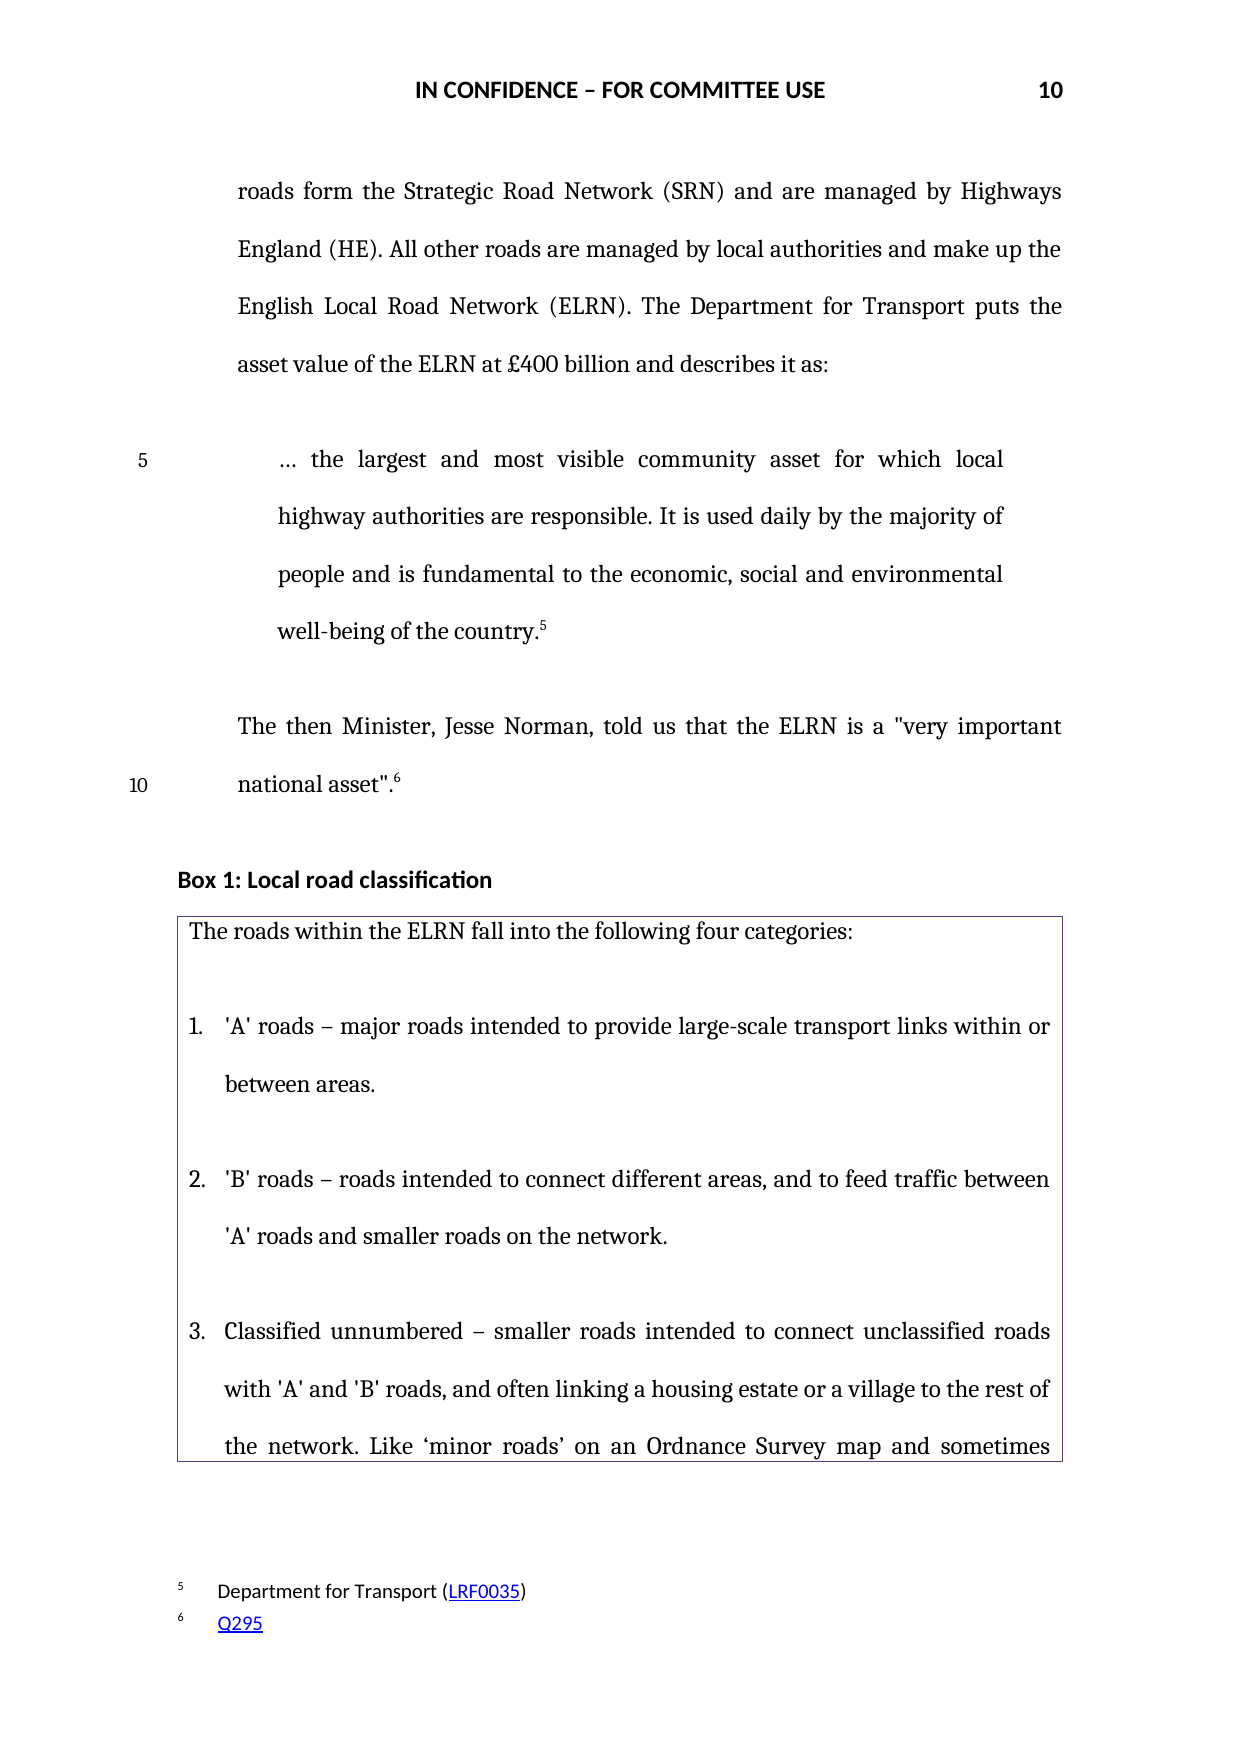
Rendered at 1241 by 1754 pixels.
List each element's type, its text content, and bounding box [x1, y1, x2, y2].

text The then Minister, Jesse Norman, told us that the ELRN is a "very important national asset". [237, 712, 1063, 798]
text Box 1: Local road classification [177, 865, 1063, 895]
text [177, 177, 1063, 378]
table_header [178, 917, 1062, 1461]
text … the largest and most visible community asset for which local highway authorities are responsible. It is used daily by the majority of people and is fundamental to the economic, social and environmental well-being of the country. [278, 445, 1004, 646]
